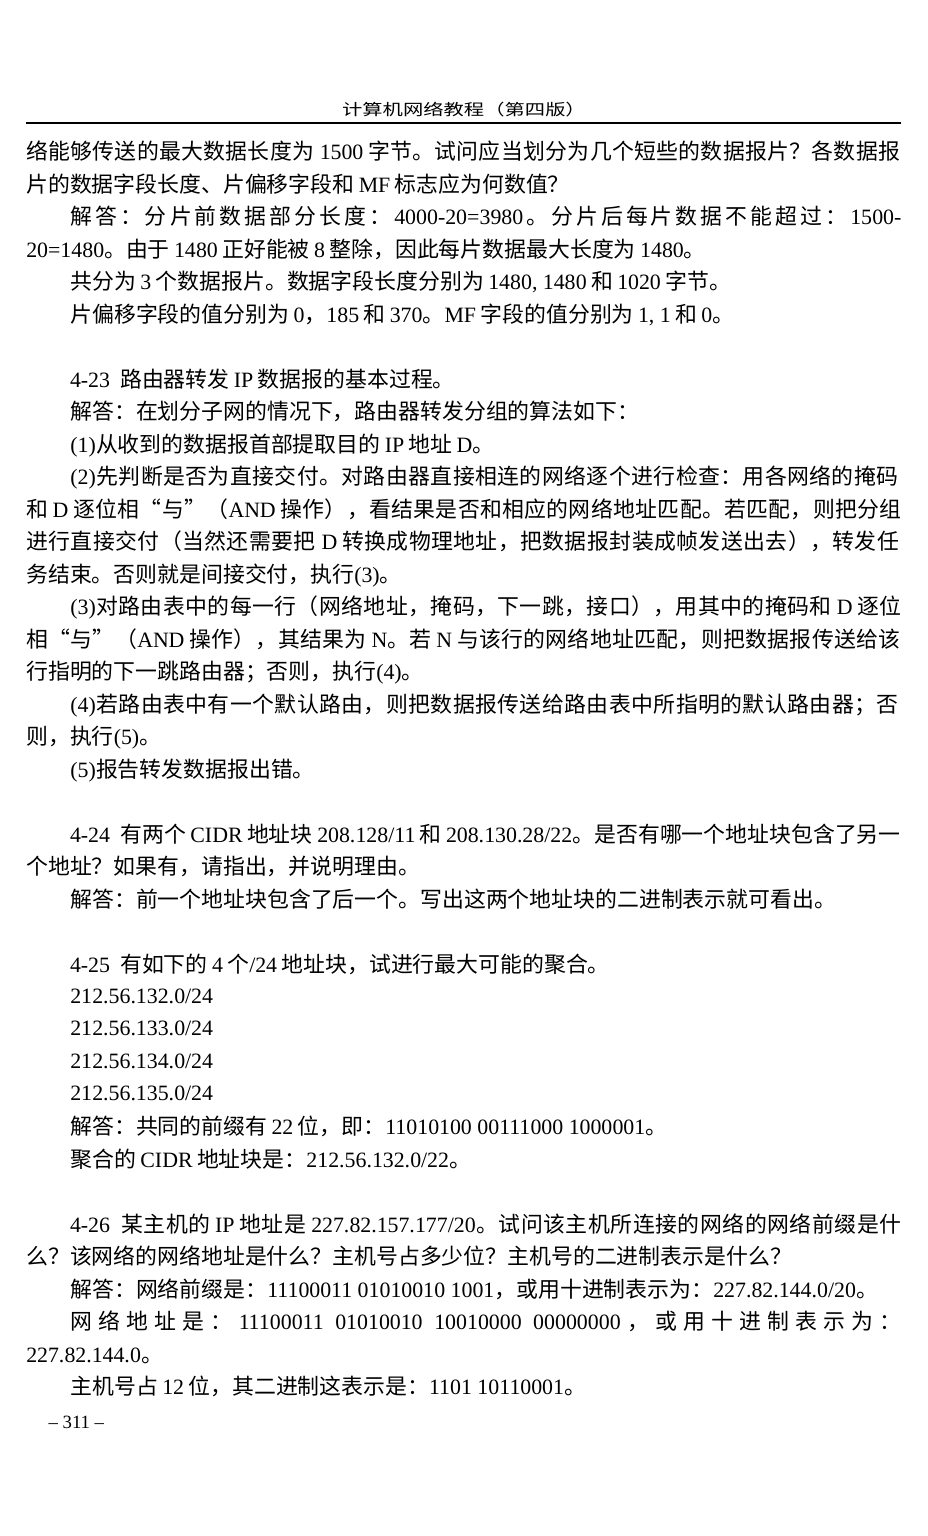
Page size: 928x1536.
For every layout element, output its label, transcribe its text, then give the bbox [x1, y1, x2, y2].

text (5)报告转发数据报出错。 [26, 751, 901, 784]
list 有两个CIDR地址块208.128/11和208.130.28/22。是否有哪一个地址块包含了另一个地址？如果有，请指出，并说明理由。 [26, 816, 901, 881]
list 有如下的4个/24地址块，试进行最大可能的聚合。 [26, 946, 901, 979]
text 解答：共同的前缀有22位，即：11010100 00111000 1000001。 [26, 1109, 901, 1141]
text 212.56.133.0/24 [26, 1011, 901, 1044]
text 解答：分片前数据部分长度：4000-20=3980。分片后每片数据不能超过：1500-20=1480。由于1480正好能被8整除，因此每片数据最大长度为1480。 [26, 199, 901, 264]
text 共分为3个数据报片。数据字段长度分别为1480, 1480和1020字节。 [26, 264, 901, 296]
text 解答：前一个地址块包含了后一个。写出这两个地址块的二进制表示就可看出。 [26, 881, 901, 914]
text 212.56.135.0/24 [26, 1076, 901, 1109]
text 212.56.132.0/24 [26, 979, 901, 1011]
text 片偏移字段的值分别为0，185和370。MF字段的值分别为1, 1和0。 [26, 296, 901, 329]
text 聚合的CIDR地址块是：212.56.132.0/22。 [26, 1141, 901, 1174]
text (1)从收到的数据报首部提取目的IP地址D。 [26, 426, 901, 459]
list 某主机的IP地址是227.82.157.177/20。试问该主机所连接的网络的网络前缀是什么？该网络的网络地址是什么？主机号占多少位？主机号的二进制表示是什么？ [26, 1206, 901, 1271]
text 212.56.134.0/24 [26, 1044, 901, 1076]
list 路由器转发IP数据报的基本过程。 [26, 361, 901, 394]
text 网络地址是：11100011 01010010 10010000 00000000，或用十进制表示为：227.82.144.0。 [26, 1304, 901, 1369]
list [26, 134, 901, 199]
text 解答：在划分子网的情况下，路由器转发分组的算法如下： [26, 394, 901, 426]
text (3)对路由表中的每一行（网络地址，掩码，下一跳，接口），用其中的掩码和D逐位相“与”（AND操作），其结果为N。若N与该行的网络地址匹配，则把数据报传送给该行指明的下一跳路由器；否则，执行(4)。 [26, 589, 901, 686]
text 解答：网络前缀是：11100011 01010010 1001，或用十进制表示为：227.82.144.0/20。 [26, 1271, 901, 1304]
text (2)先判断是否为直接交付。对路由器直接相连的网络逐个进行检查：用各网络的掩码和D逐位相“与”（AND操作），看结果是否和相应的网络地址匹配。若匹配，则把分组进行直接交付（当然还需要把D转换成物理地址，把数据报封装成帧发送出去），转发任务结束。否则就是间接交付，执行(3)。 [26, 459, 901, 589]
text 主机号占12位，其二进制这表示是：1101 10110001。 [26, 1369, 901, 1401]
text (4)若路由表中有一个默认路由，则把数据报传送给路由表中所指明的默认路由器；否则，执行(5)。 [26, 686, 901, 751]
